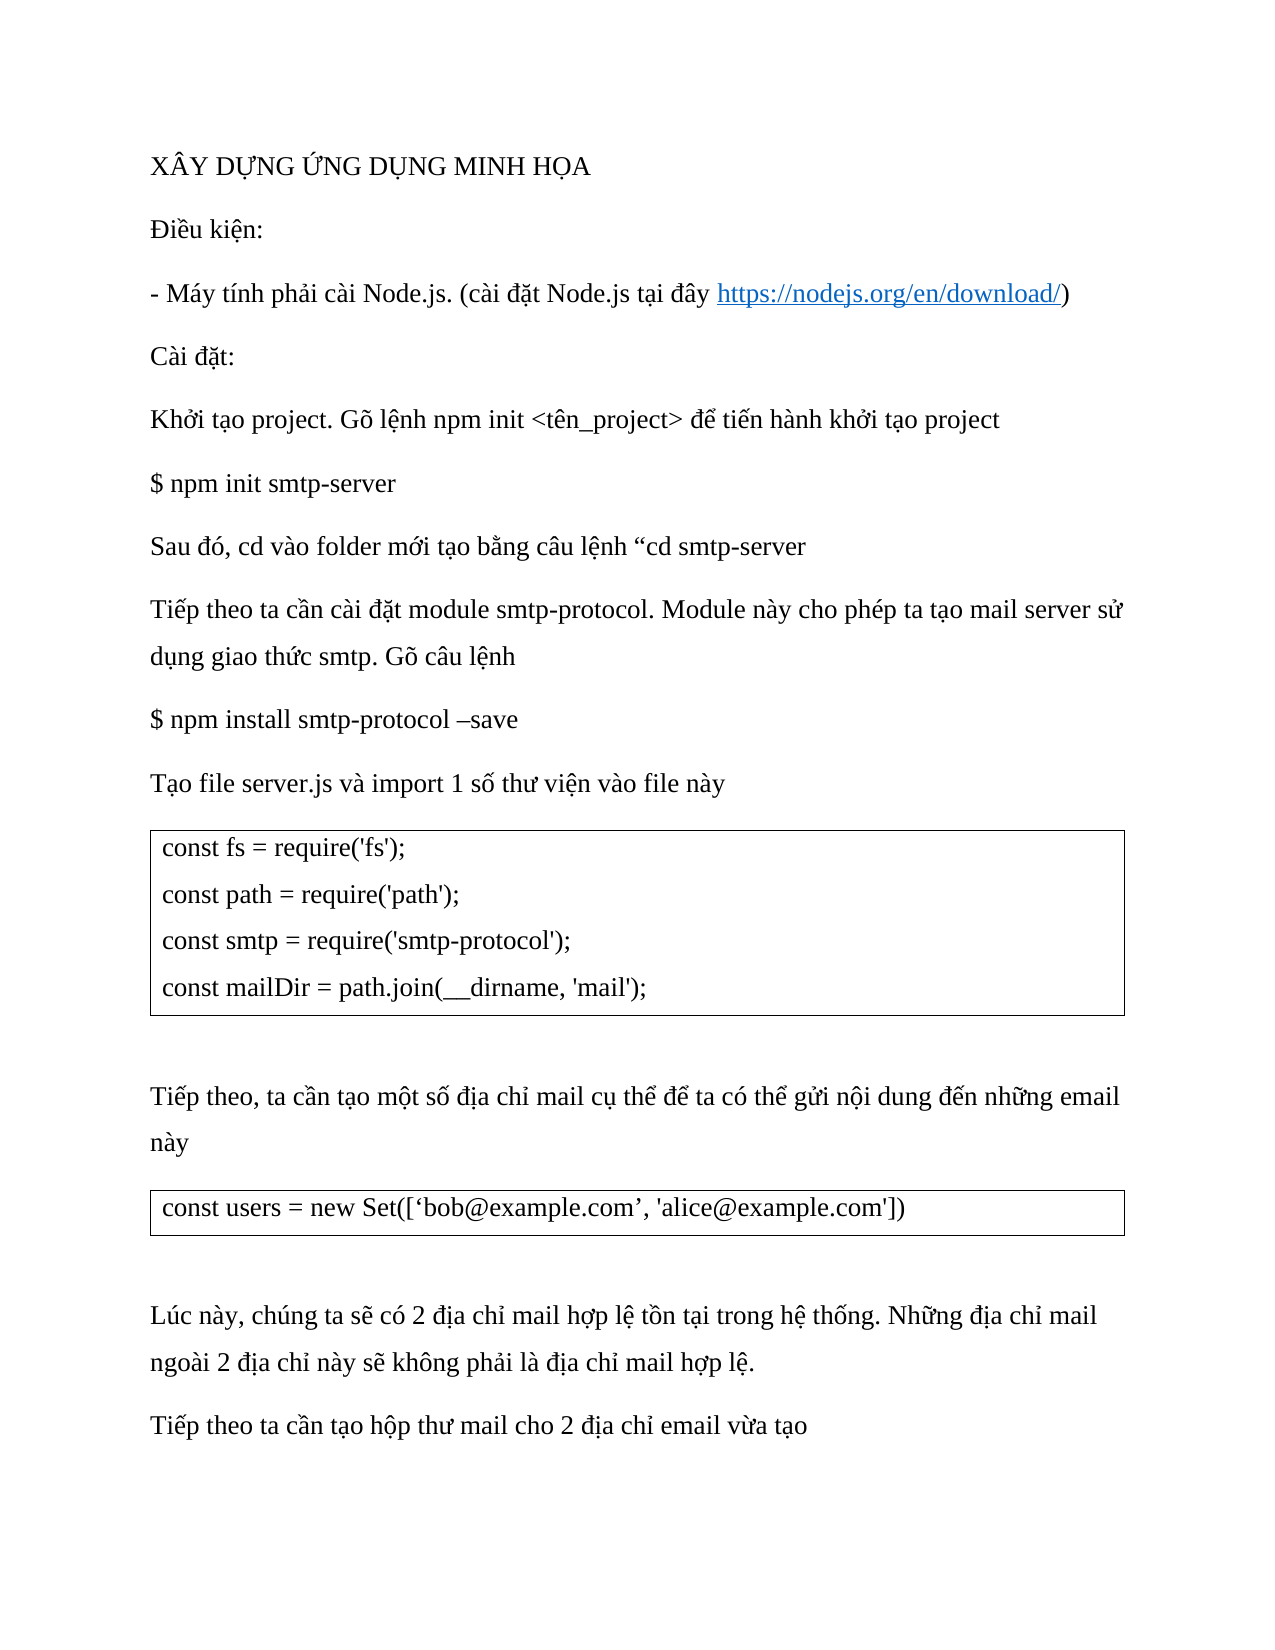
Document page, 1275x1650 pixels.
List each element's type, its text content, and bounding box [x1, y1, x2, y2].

text Tiếp theo ta cần tạo hộp thư mail cho 2 địa chỉ email vừa tạo [150, 1409, 1125, 1441]
text - Máy tính phải cài Node.js. (cài đặt Node.js tại đây https://nodejs.org/en/download/) [150, 277, 1125, 308]
text $ npm install smtp-protocol –save [150, 703, 1125, 734]
table_header const fs = require('fs'); const path = require('path'); const smtp = require('smtp-protocol'); const mailDir = path.join(__dirname, 'mail'); [151, 831, 1124, 1015]
text Điều kiện: [150, 213, 1125, 244]
text Tiếp theo ta cần cài đặt module smtp-protocol. Module này cho phép ta tạo mail server sử dụng giao thức smtp. Gõ câu lệnh [150, 593, 1125, 671]
text $ npm init smtp-server [150, 467, 1125, 498]
text Lúc này, chúng ta sẽ có 2 địa chỉ mail hợp lệ tồn tại trong hệ thống. Những địa chỉ mail ngoài 2 địa chỉ này sẽ không phải là địa chỉ mail hợp lệ. [150, 1299, 1125, 1377]
text Cài đặt: [150, 340, 1125, 371]
table_header const users = new Set([‘bob@example.com’, 'alice@example.com']) [151, 1191, 1124, 1235]
text XÂY DỰNG ỨNG DỤNG MINH HỌA [150, 150, 1125, 181]
text Khởi tạo project. Gõ lệnh npm init <tên_project> để tiến hành khởi tạo project [150, 403, 1125, 434]
text Tiếp theo, ta cần tạo một số địa chỉ mail cụ thể để ta có thể gửi nội dung đến những email này [150, 1080, 1125, 1157]
text Sau đó, cd vào folder mới tạo bằng câu lệnh “cd smtp-server [150, 530, 1125, 561]
text Tạo file server.js và import 1 số thư viện vào file này [150, 767, 1125, 798]
